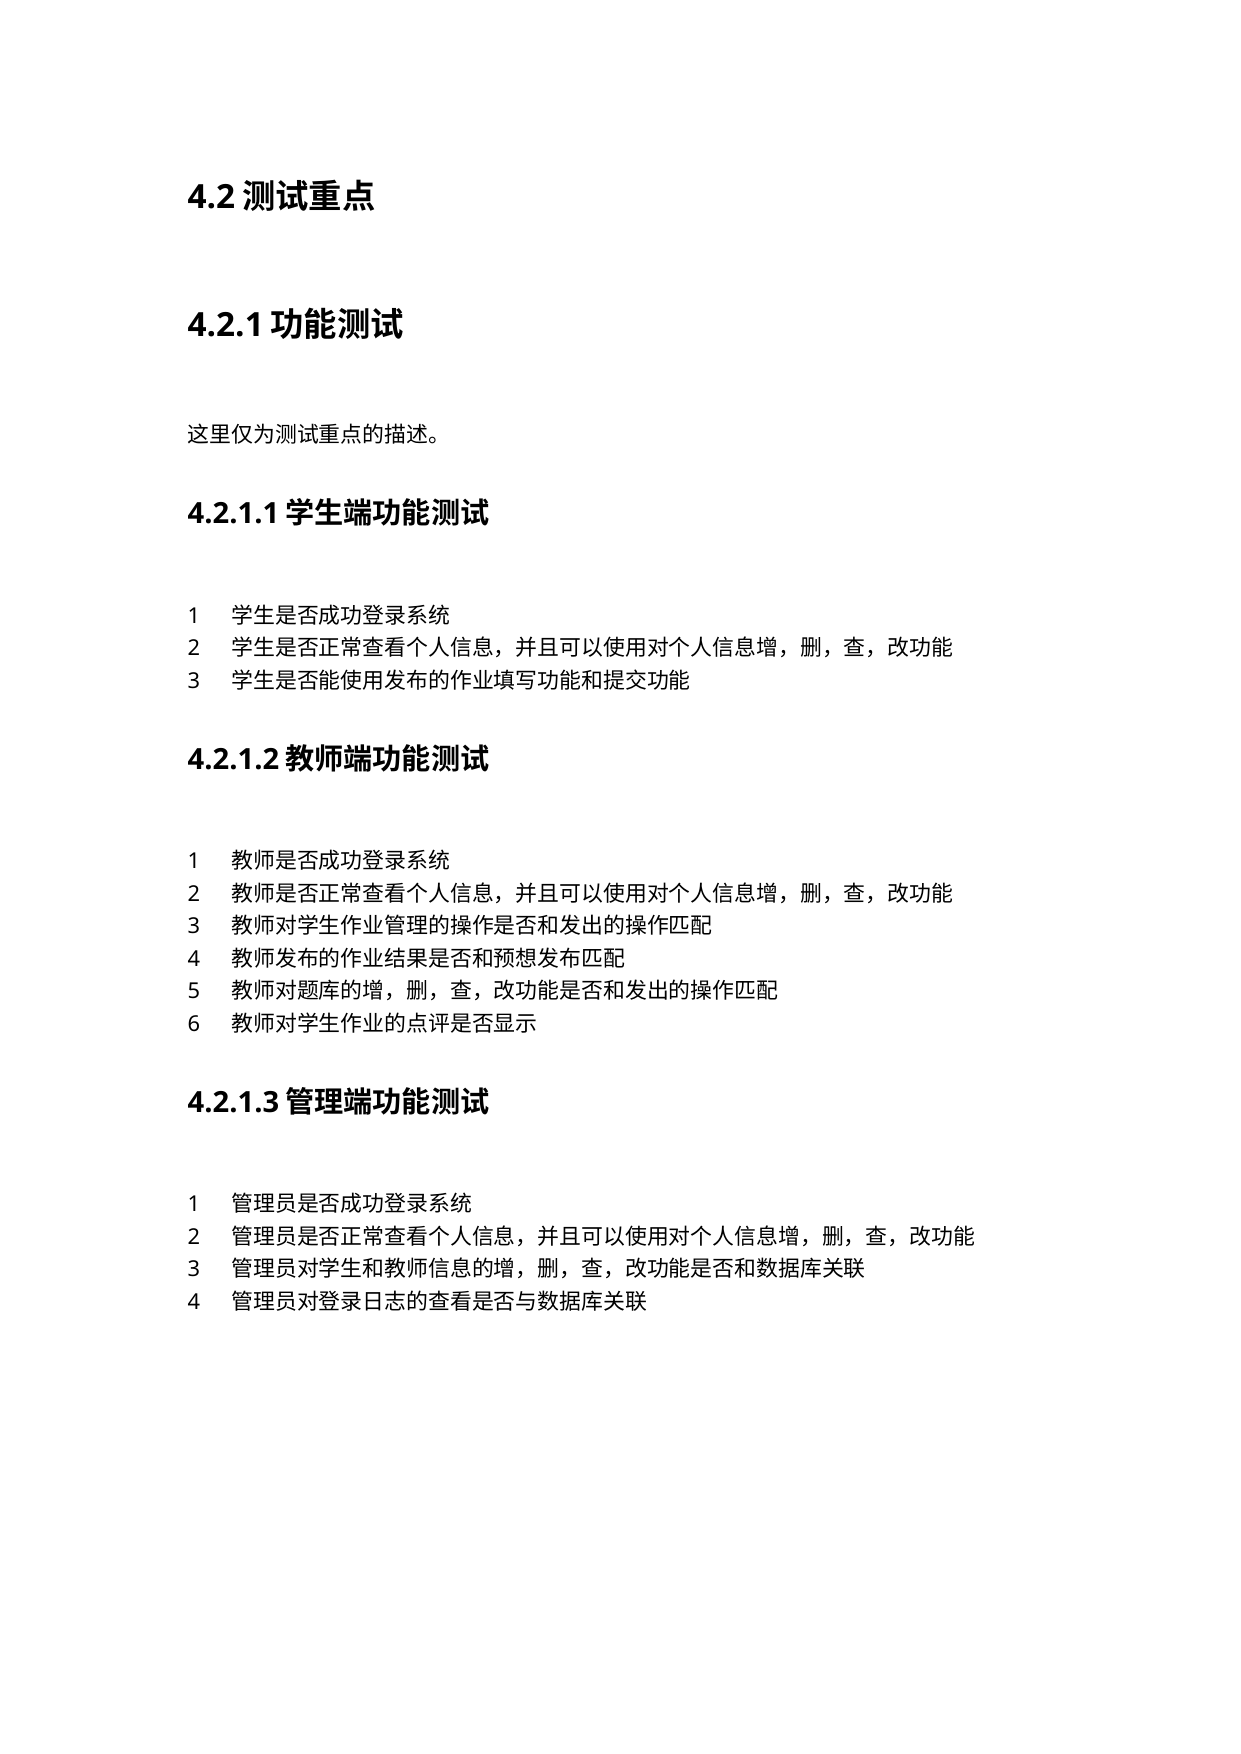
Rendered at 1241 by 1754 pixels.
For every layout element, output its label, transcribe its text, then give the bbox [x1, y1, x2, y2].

text 1 教师是否成功登录系统 [187, 843, 1053, 875]
text 1 学生是否成功登录系统 [187, 597, 1053, 630]
subtitle 4.2.1.3管理端功能测试 [187, 1067, 1053, 1132]
text 6 教师对学生作业的点评是否显示 [187, 1005, 1053, 1038]
subtitle 4.2.1.1学生端功能测试 [187, 478, 1053, 543]
text 2 教师是否正常查看个人信息，并且可以使用对个人信息增，删，查，改功能 [187, 875, 1053, 908]
text 这里仅为测试重点的描述。 [187, 417, 1053, 449]
text 3 学生是否能使用发布的作业填写功能和提交功能 [187, 662, 1053, 695]
text 4 管理员对登录日志的查看是否与数据库关联 [187, 1283, 1053, 1316]
text 4 教师发布的作业结果是否和预想发布匹配 [187, 940, 1053, 973]
text 2 管理员是否正常查看个人信息，并且可以使用对个人信息增，删，查，改功能 [187, 1218, 1053, 1251]
text 3 教师对学生作业管理的操作是否和发出的操作匹配 [187, 908, 1053, 940]
subtitle 4.2测试重点 [187, 162, 1053, 227]
text 3 管理员对学生和教师信息的增，删，查，改功能是否和数据库关联 [187, 1251, 1053, 1283]
subtitle 4.2.1功能测试 [187, 289, 1053, 354]
text 1 管理员是否成功登录系统 [187, 1186, 1053, 1218]
text 5 教师对题库的增，删，查，改功能是否和发出的操作匹配 [187, 973, 1053, 1005]
text 2 学生是否正常查看个人信息，并且可以使用对个人信息增，删，查，改功能 [187, 630, 1053, 662]
subtitle 4.2.1.2教师端功能测试 [187, 724, 1053, 789]
